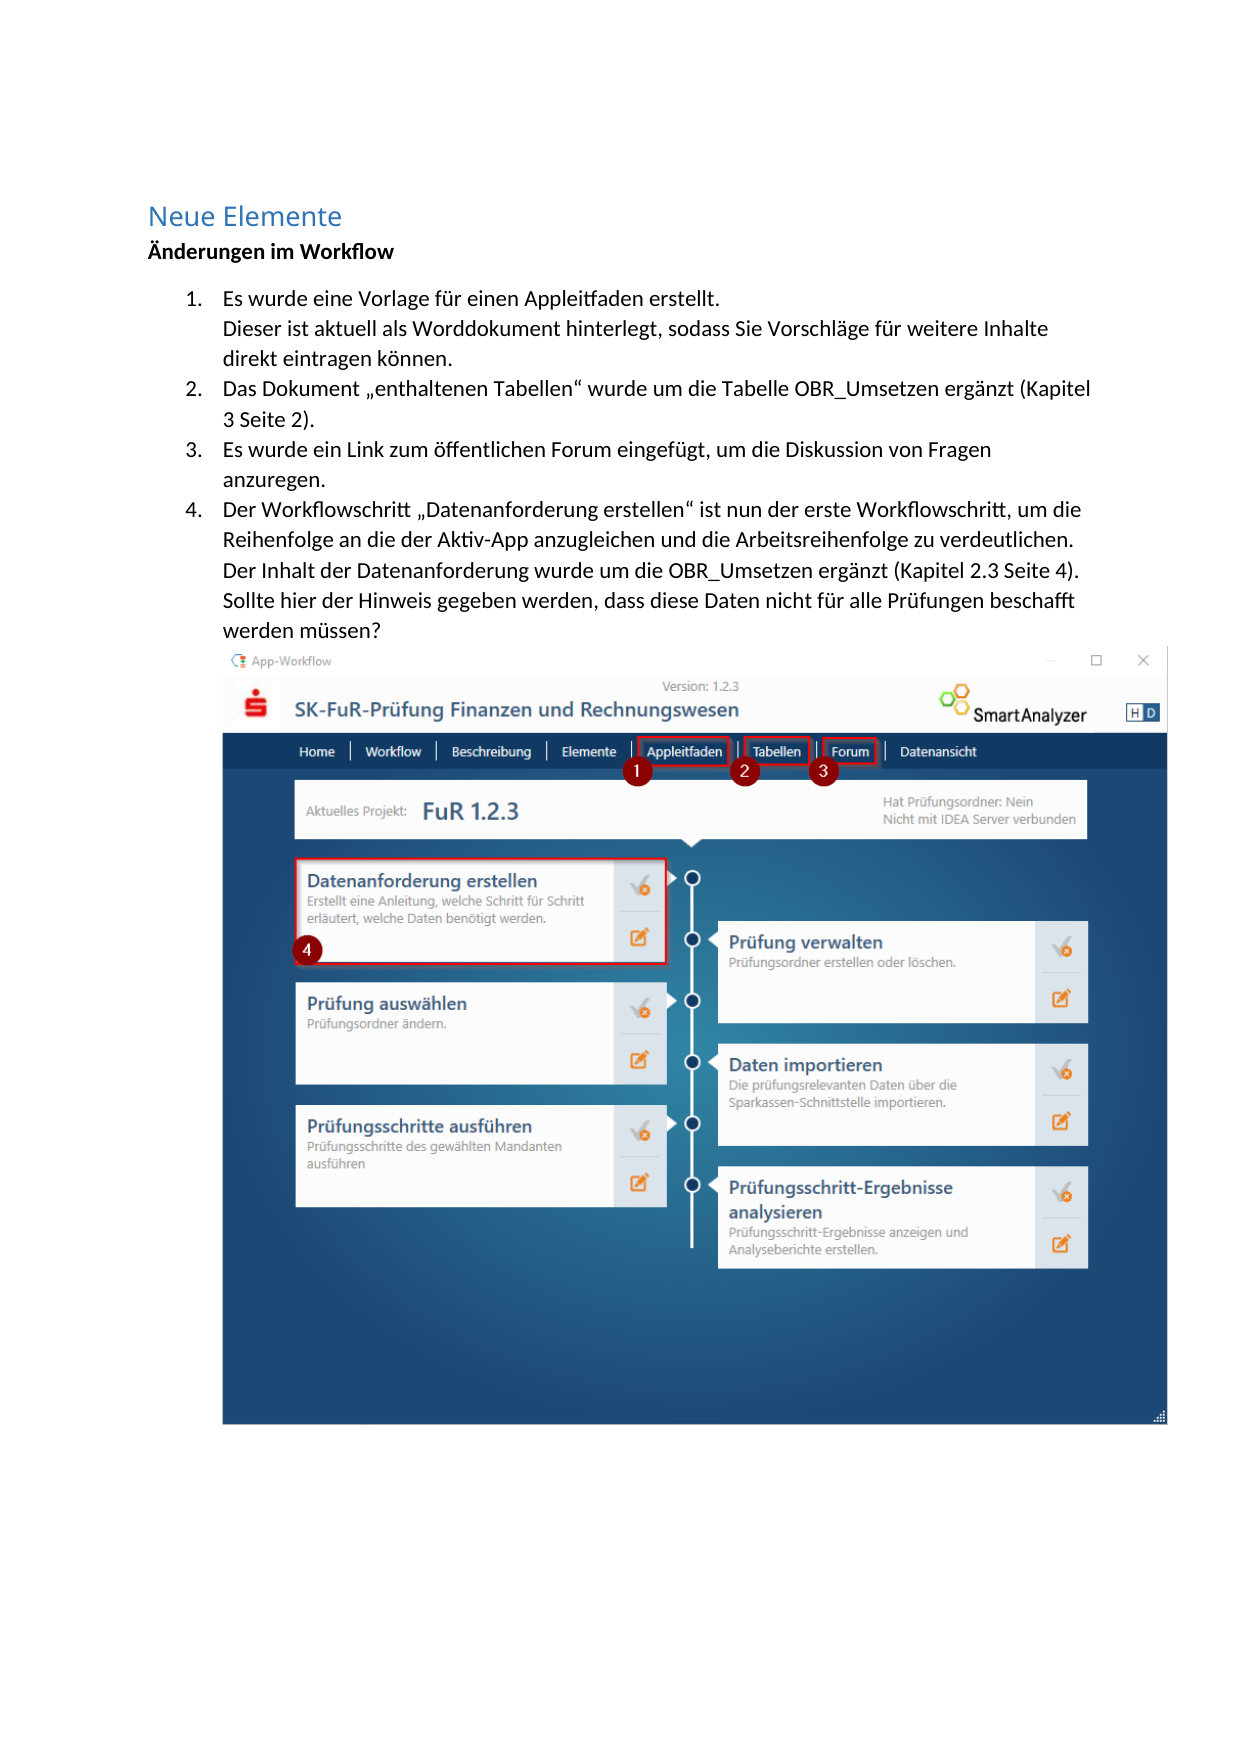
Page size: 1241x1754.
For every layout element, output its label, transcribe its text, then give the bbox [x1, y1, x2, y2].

list Der Workflowschritt „Datenanforderung erstellen“ ist nun der erste Workflowschritt, um die Reihenfolge an die der Aktiv-App anzugleichen und die Arbeitsreihenfolge zu verdeutlichen. [185, 495, 1093, 553]
picture [222, 646, 1168, 1425]
list Dieser ist aktuell als Worddokument hinterlegt, sodass Sie Vorschläge für weitere Inhalte direkt eintragen können. [223, 314, 1093, 372]
list Es wurde eine Vorlage für einen Appleitfaden erstellt. [185, 284, 1093, 312]
list Das Dokument „enthaltenen Tabellen“ wurde um die Tabelle OBR_Umsetzen ergänzt (Kapitel 3 Seite 2). [185, 374, 1093, 433]
list Der Inhalt der Datenanforderung wurde um die OBR_Umsetzen ergänzt (Kapitel 2.3 Seite 4). [223, 556, 1093, 584]
subtitle Neue Elemente [148, 197, 1093, 234]
text Änderungen im Workflow [148, 237, 1093, 265]
list Es wurde ein Link zum öffentlichen Forum eingefügt, um die Diskussion von Fragen anzuregen. [185, 435, 1093, 493]
list Sollte hier der Hinweis gegeben werden, dass diese Daten nicht für alle Prüfungen beschafft werden müssen? [223, 586, 1093, 646]
